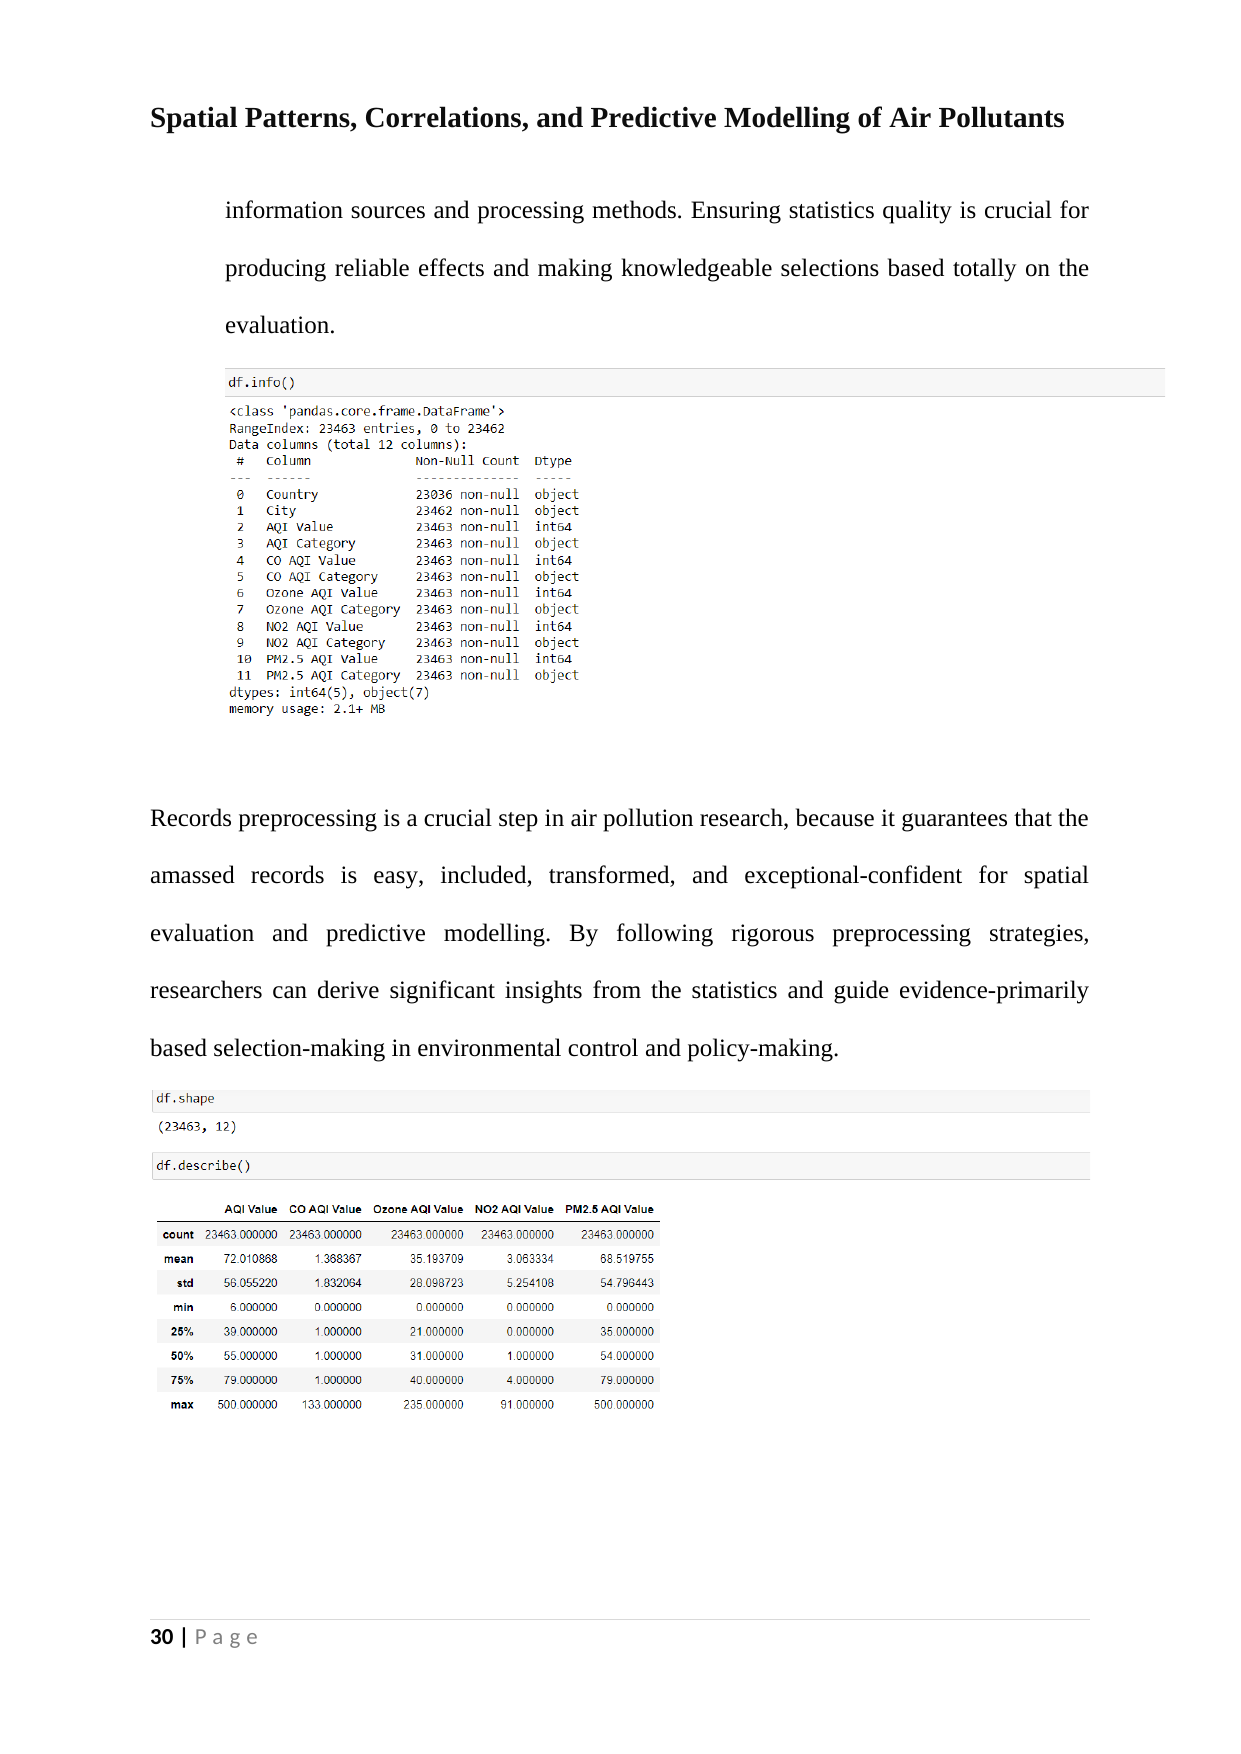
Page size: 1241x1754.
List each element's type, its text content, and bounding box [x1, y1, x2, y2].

picture [150, 1090, 1091, 1449]
text Records preprocessing is a crucial step in air pollution research, because it guarantees that the amassed records is easy, included, transformed, and exceptional-confident for spatial evaluation and predictive modelling. By following rigorous preprocessing strategies, researchers can derive significant insights from the statistics and guide evidence-primarily based selection-making in environmental control and policy-making. [150, 803, 1090, 1062]
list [187, 195, 1090, 339]
picture [225, 367, 1166, 718]
